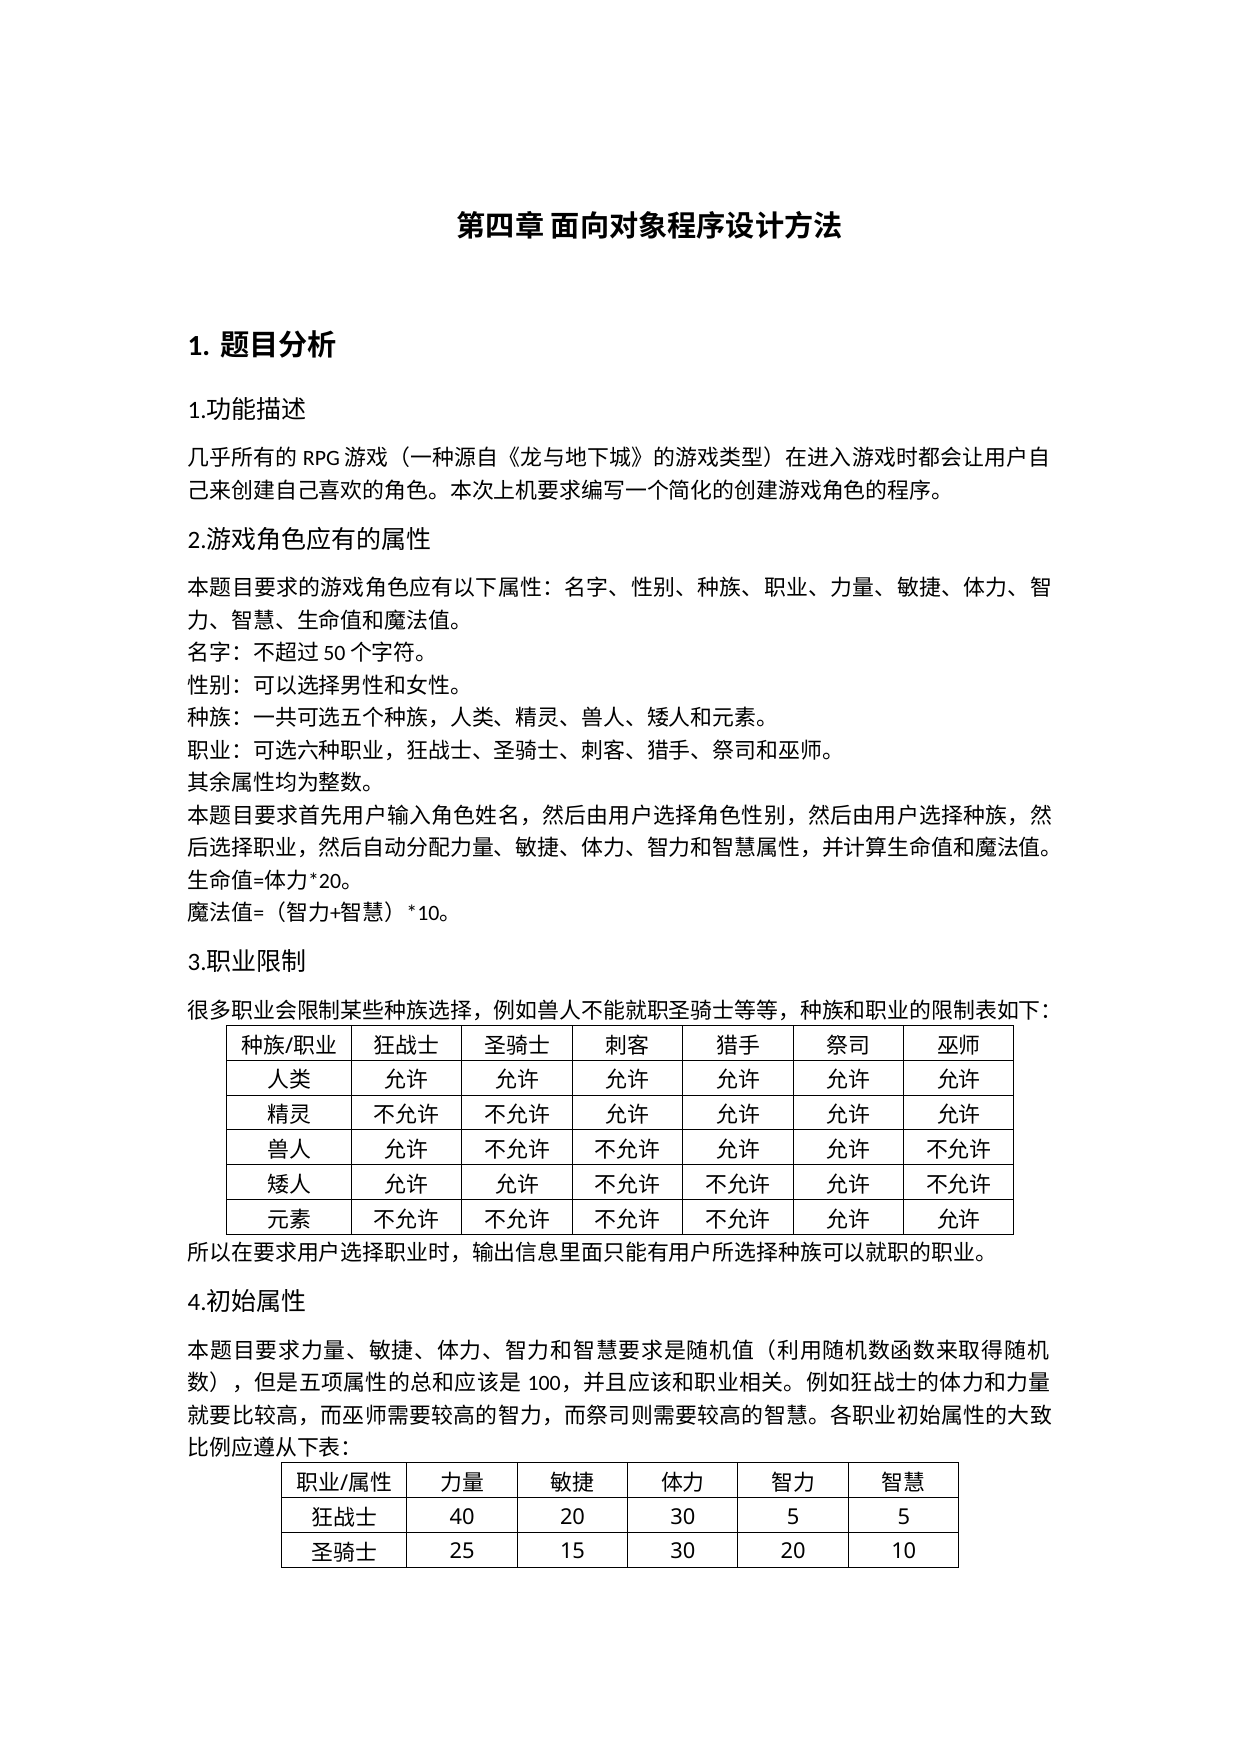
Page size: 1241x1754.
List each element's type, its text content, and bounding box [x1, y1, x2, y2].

table_cell 不允许 [683, 1165, 793, 1199]
table_cell 圣骑士 [282, 1533, 406, 1567]
table_header 职业/属性 [282, 1463, 406, 1497]
table_cell 15 [518, 1533, 627, 1567]
table_cell 允许 [573, 1061, 682, 1094]
text 生命值=体力*20。 [187, 862, 1053, 895]
table_cell 允许 [904, 1061, 1013, 1094]
text 所以在要求用户选择职业时，输出信息里面只能有用户所选择种族可以就职的职业。 [187, 1235, 1053, 1267]
text 种族：一共可选五个种族，人类、精灵、兽人、矮人和元素。 [187, 700, 1053, 732]
table_cell 不允许 [573, 1200, 682, 1234]
table_cell 不允许 [462, 1130, 572, 1164]
table_cell 20 [738, 1533, 848, 1567]
table_cell 兽人 [227, 1130, 351, 1164]
table_cell 不允许 [573, 1130, 682, 1164]
subtitle 1.功能描述 [187, 375, 1053, 440]
table_cell 10 [849, 1533, 958, 1567]
table_cell 不允许 [462, 1096, 572, 1129]
table_header 狂战士 [352, 1026, 461, 1060]
table_header 祭司 [794, 1026, 903, 1060]
text 魔法值=（智力+智慧）*10。 [187, 895, 1053, 927]
list 题目分析 [187, 310, 1053, 375]
table_header 力量 [407, 1463, 517, 1497]
table_cell 5 [849, 1498, 958, 1532]
text 本题目要求力量、敏捷、体力、智力和智慧要求是随机值（利用随机数函数来取得随机数），但是五项属性的总和应该是100，并且应该和职业相关。例如狂战士的体力和力量就要比较高，而巫师需要较高的智力，而祭司则需要较高的智慧。各职业初始属性的大致比例应遵从下表： [187, 1332, 1053, 1462]
table_cell 元素 [227, 1200, 351, 1234]
table_cell 允许 [683, 1096, 793, 1129]
table_cell 允许 [462, 1165, 572, 1199]
text 本题目要求的游戏角色应有以下属性：名字、性别、种族、职业、力量、敏捷、体力、智力、智慧、生命值和魔法值。 [187, 570, 1053, 635]
table_cell 不允许 [904, 1165, 1013, 1199]
table_cell 允许 [794, 1200, 903, 1234]
table_cell 狂战士 [282, 1498, 406, 1532]
table_cell 允许 [904, 1200, 1013, 1234]
table_cell 允许 [573, 1096, 682, 1129]
subtitle 4.初始属性 [187, 1267, 1053, 1332]
table_header 智力 [738, 1463, 848, 1497]
subtitle 面向对象程序设计方法 [187, 191, 1053, 256]
table_cell 不允许 [352, 1200, 461, 1234]
table_cell 40 [407, 1498, 517, 1532]
table_cell 允许 [794, 1096, 903, 1129]
table_cell 允许 [352, 1165, 461, 1199]
table_cell 允许 [462, 1061, 572, 1094]
table_header 巫师 [904, 1026, 1013, 1060]
table_header 刺客 [573, 1026, 682, 1060]
table_cell 人类 [227, 1061, 351, 1094]
table_cell 允许 [683, 1061, 793, 1094]
text 其余属性均为整数。 [187, 765, 1053, 797]
table_header 体力 [628, 1463, 737, 1497]
table_header 智慧 [849, 1463, 958, 1497]
table_cell 25 [407, 1533, 517, 1567]
table_cell 矮人 [227, 1165, 351, 1199]
table_cell 不允许 [573, 1165, 682, 1199]
table_cell 20 [518, 1498, 627, 1532]
table_cell 5 [738, 1498, 848, 1532]
table_cell 允许 [683, 1130, 793, 1164]
text 几乎所有的RPG游戏（一种源自《龙与地下城》的游戏类型）在进入游戏时都会让用户自己来创建自己喜欢的角色。本次上机要求编写一个简化的创建游戏角色的程序。 [187, 440, 1053, 505]
text 职业：可选六种职业，狂战士、圣骑士、刺客、猎手、祭司和巫师。 [187, 732, 1053, 765]
table_cell 允许 [794, 1165, 903, 1199]
text 本题目要求首先用户输入角色姓名，然后由用户选择角色性别，然后由用户选择种族，然后选择职业，然后自动分配力量、敏捷、体力、智力和智慧属性，并计算生命值和魔法值。 [187, 797, 1053, 862]
subtitle 2.游戏角色应有的属性 [187, 505, 1053, 570]
table_cell 允许 [794, 1061, 903, 1094]
table_cell 允许 [352, 1130, 461, 1164]
table_cell 不允许 [352, 1096, 461, 1129]
table_cell 30 [628, 1533, 737, 1567]
table_header 种族/职业 [227, 1026, 351, 1060]
table_header 猎手 [683, 1026, 793, 1060]
table_cell 精灵 [227, 1096, 351, 1129]
subtitle 3.职业限制 [187, 927, 1053, 992]
table_header 圣骑士 [462, 1026, 572, 1060]
text 性别：可以选择男性和女性。 [187, 667, 1053, 700]
table_cell 允许 [794, 1130, 903, 1164]
text 名字：不超过50个字符。 [187, 635, 1053, 667]
table_cell 允许 [352, 1061, 461, 1094]
text 很多职业会限制某些种族选择，例如兽人不能就职圣骑士等等，种族和职业的限制表如下： [187, 992, 1053, 1025]
table_header 敏捷 [518, 1463, 627, 1497]
table_cell 30 [628, 1498, 737, 1532]
table_cell 不允许 [462, 1200, 572, 1234]
table_cell 允许 [904, 1096, 1013, 1129]
table_cell 不允许 [904, 1130, 1013, 1164]
table_cell 不允许 [683, 1200, 793, 1234]
